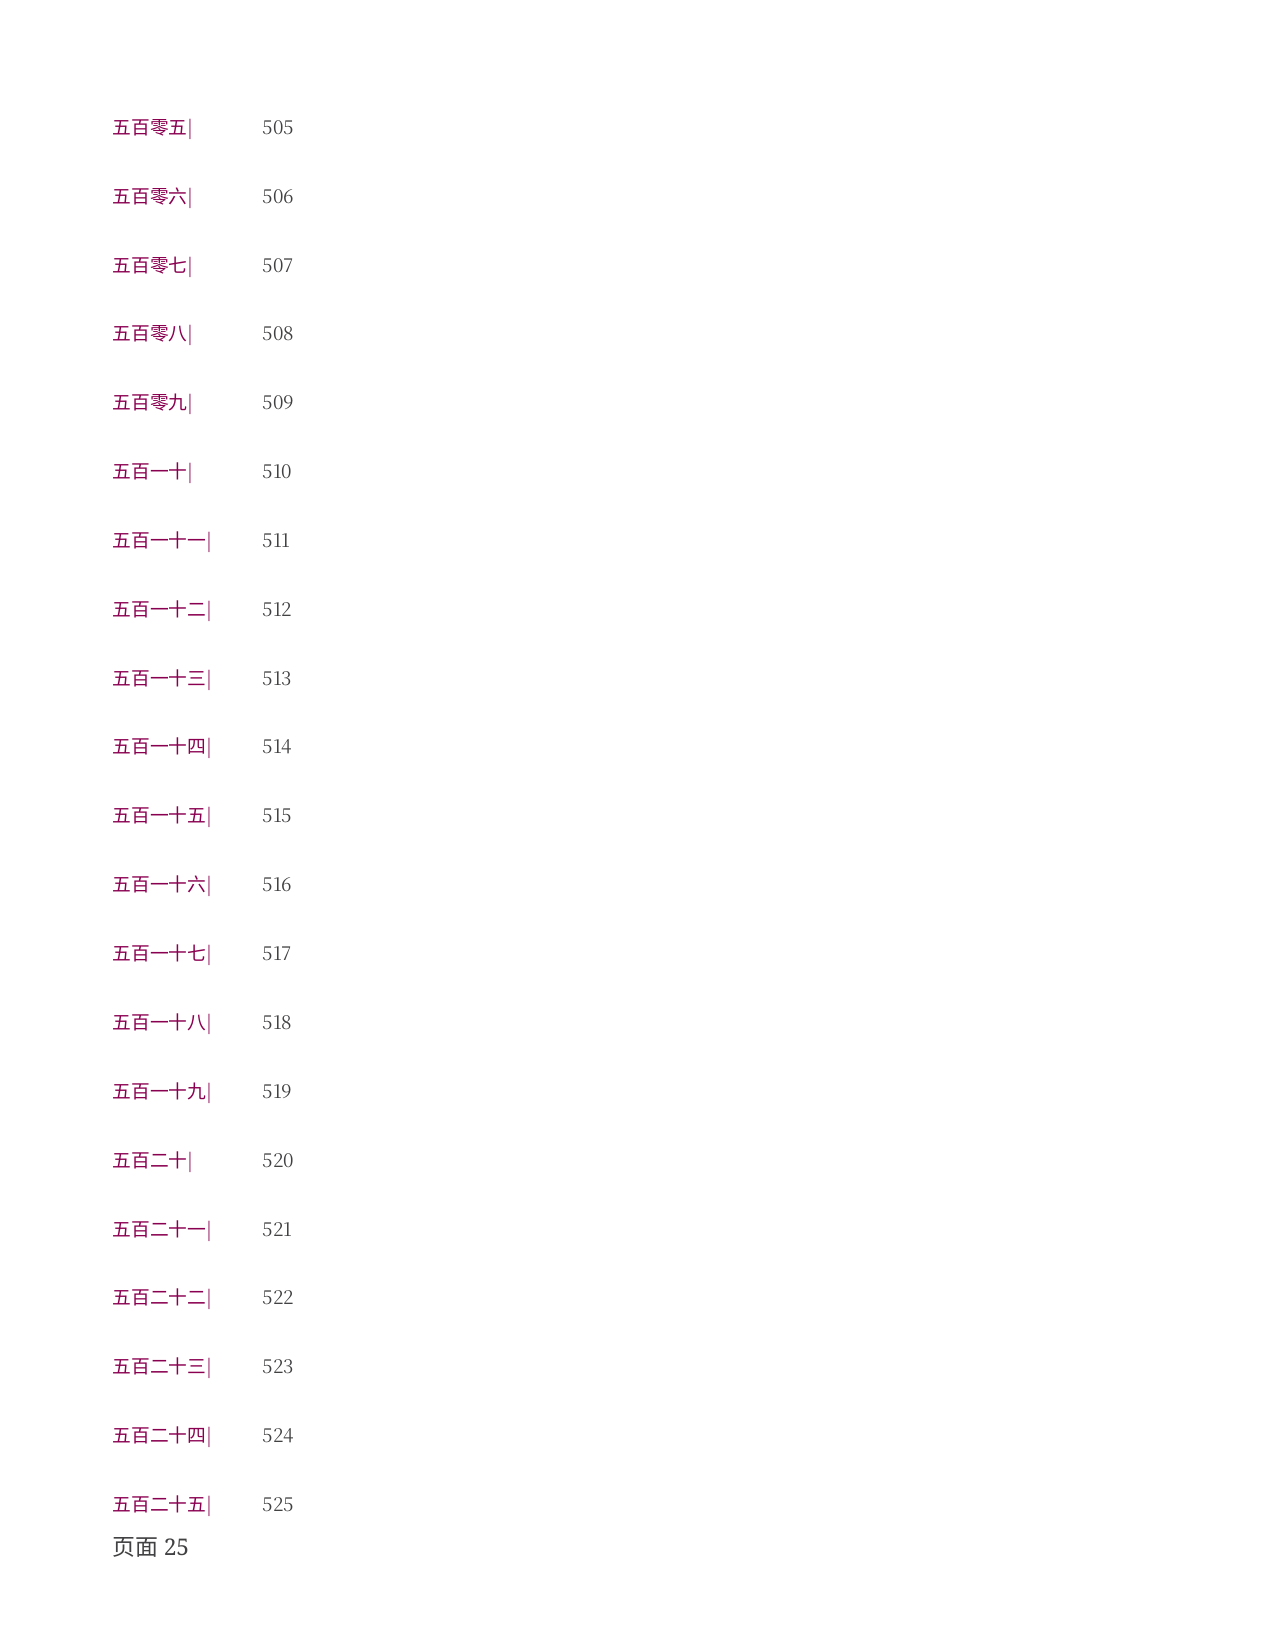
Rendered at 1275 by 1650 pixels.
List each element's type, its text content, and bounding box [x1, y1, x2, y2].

subtitle 510 [112, 457, 937, 484]
subtitle 508 [112, 319, 937, 346]
subtitle 521 [112, 1214, 937, 1241]
subtitle 523 [112, 1352, 937, 1379]
subtitle 505 [112, 112, 937, 140]
subtitle 520 [112, 1145, 937, 1172]
subtitle 518 [112, 1008, 937, 1035]
subtitle 511 [112, 526, 937, 553]
subtitle 507 [112, 250, 937, 277]
subtitle 506 [112, 181, 937, 208]
subtitle 516 [112, 870, 937, 897]
subtitle 524 [112, 1421, 937, 1448]
subtitle 519 [112, 1076, 937, 1104]
subtitle 525 [112, 1489, 937, 1517]
subtitle 509 [112, 388, 937, 415]
subtitle 522 [112, 1283, 937, 1310]
subtitle 512 [112, 594, 937, 622]
subtitle 517 [112, 939, 937, 966]
subtitle 515 [112, 801, 937, 828]
subtitle 513 [112, 663, 937, 691]
subtitle 514 [112, 732, 937, 759]
